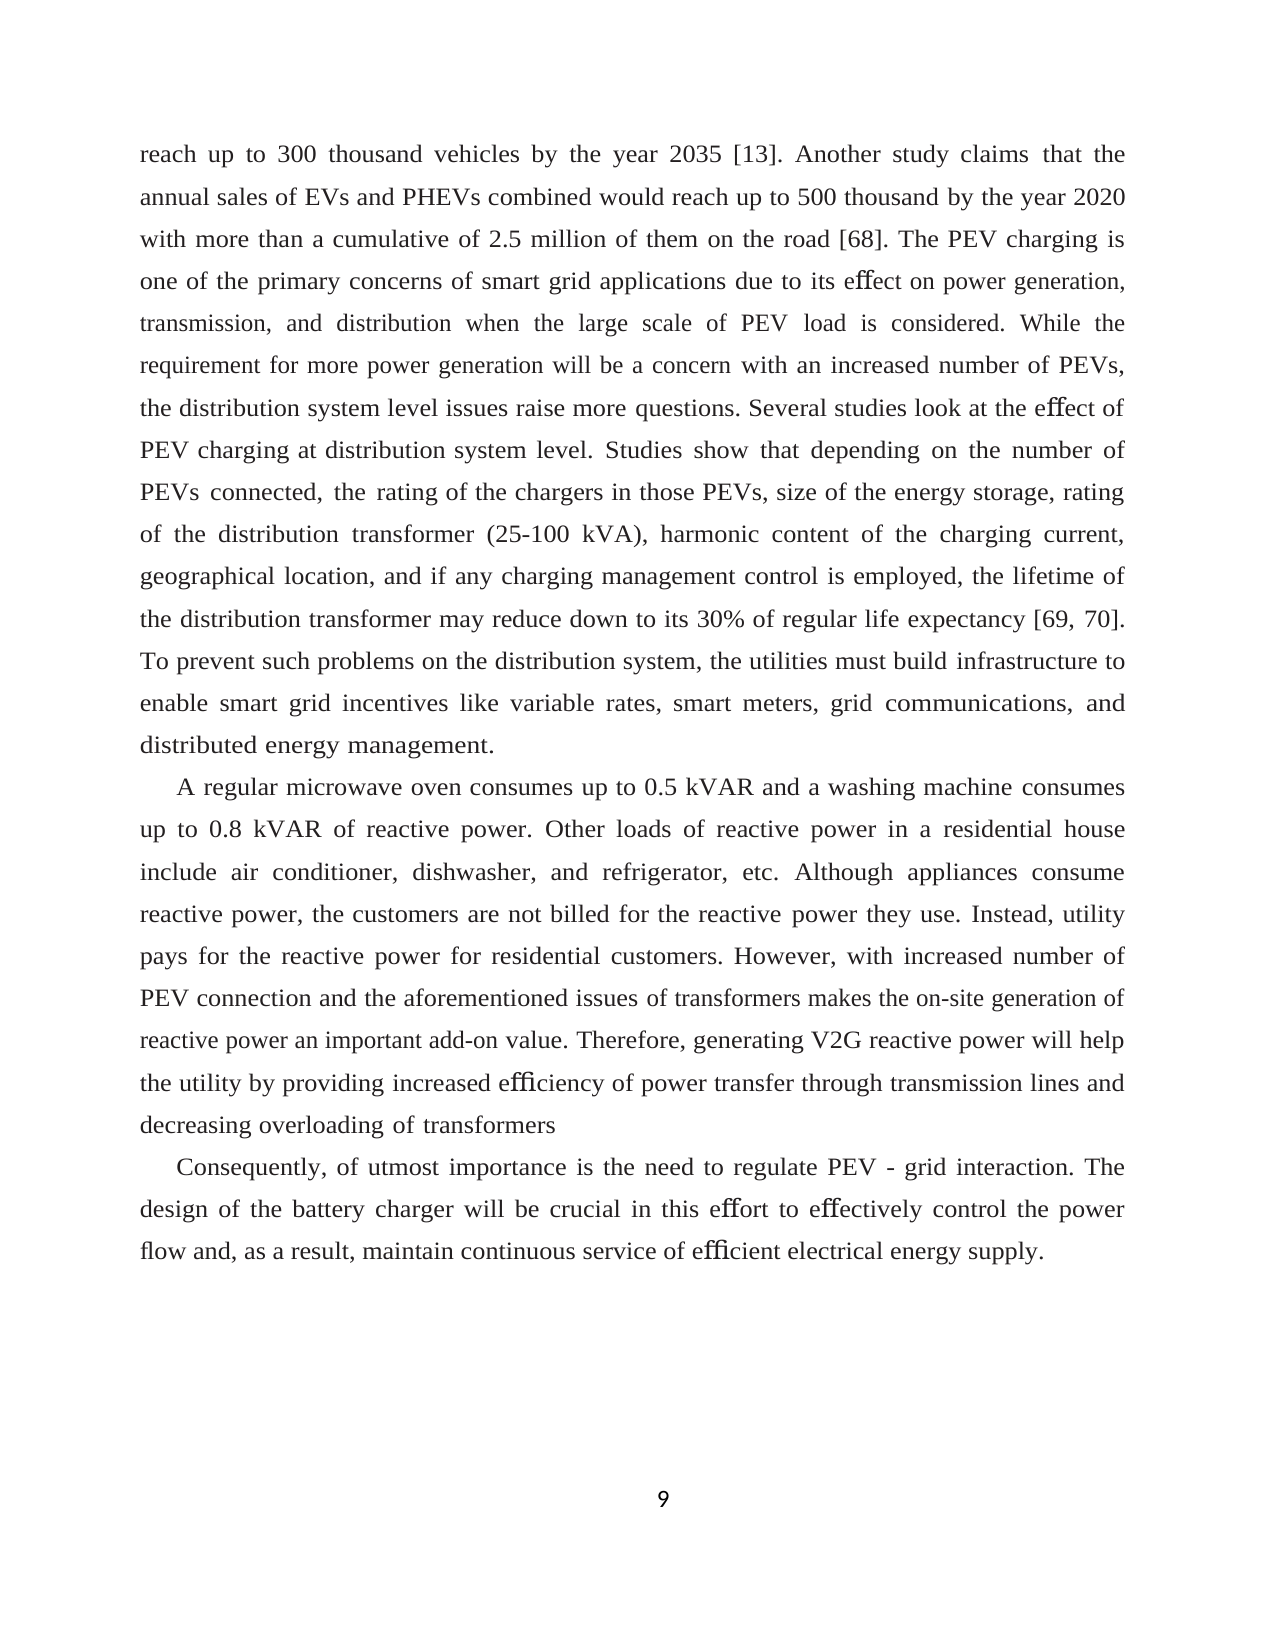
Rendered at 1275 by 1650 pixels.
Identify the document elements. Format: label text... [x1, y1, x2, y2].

text Consequently, of utmost importance is the need to regulate PEV - grid interaction. The design of the battery charger will be crucial in this eﬀort to eﬀectively control the power ﬂow and, as a result, maintain continuous service of eﬃcient electrical energy supply. [139, 1152, 1125, 1265]
text A regular microwave oven consumes up to 0.5 kVAR and a washing machine consumes up to 0.8 kVAR of reactive power. Other loads of reactive power in a residential house include air conditioner, dishwasher, and refrigerator, etc. Although appliances consume reactive power, the customers are not billed for the reactive power they use. Instead, utility pays for the reactive power for residential customers. However, with increased number of PEV connection and the aforementioned issues of transformers makes the on-site generation of reactive power an important add-on value. Therefore, generating V2G reactive power will help the utility by providing increased eﬃciency of power transfer through transmission lines and decreasing overloading of transformers [139, 772, 1125, 1139]
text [139, 139, 1125, 759]
